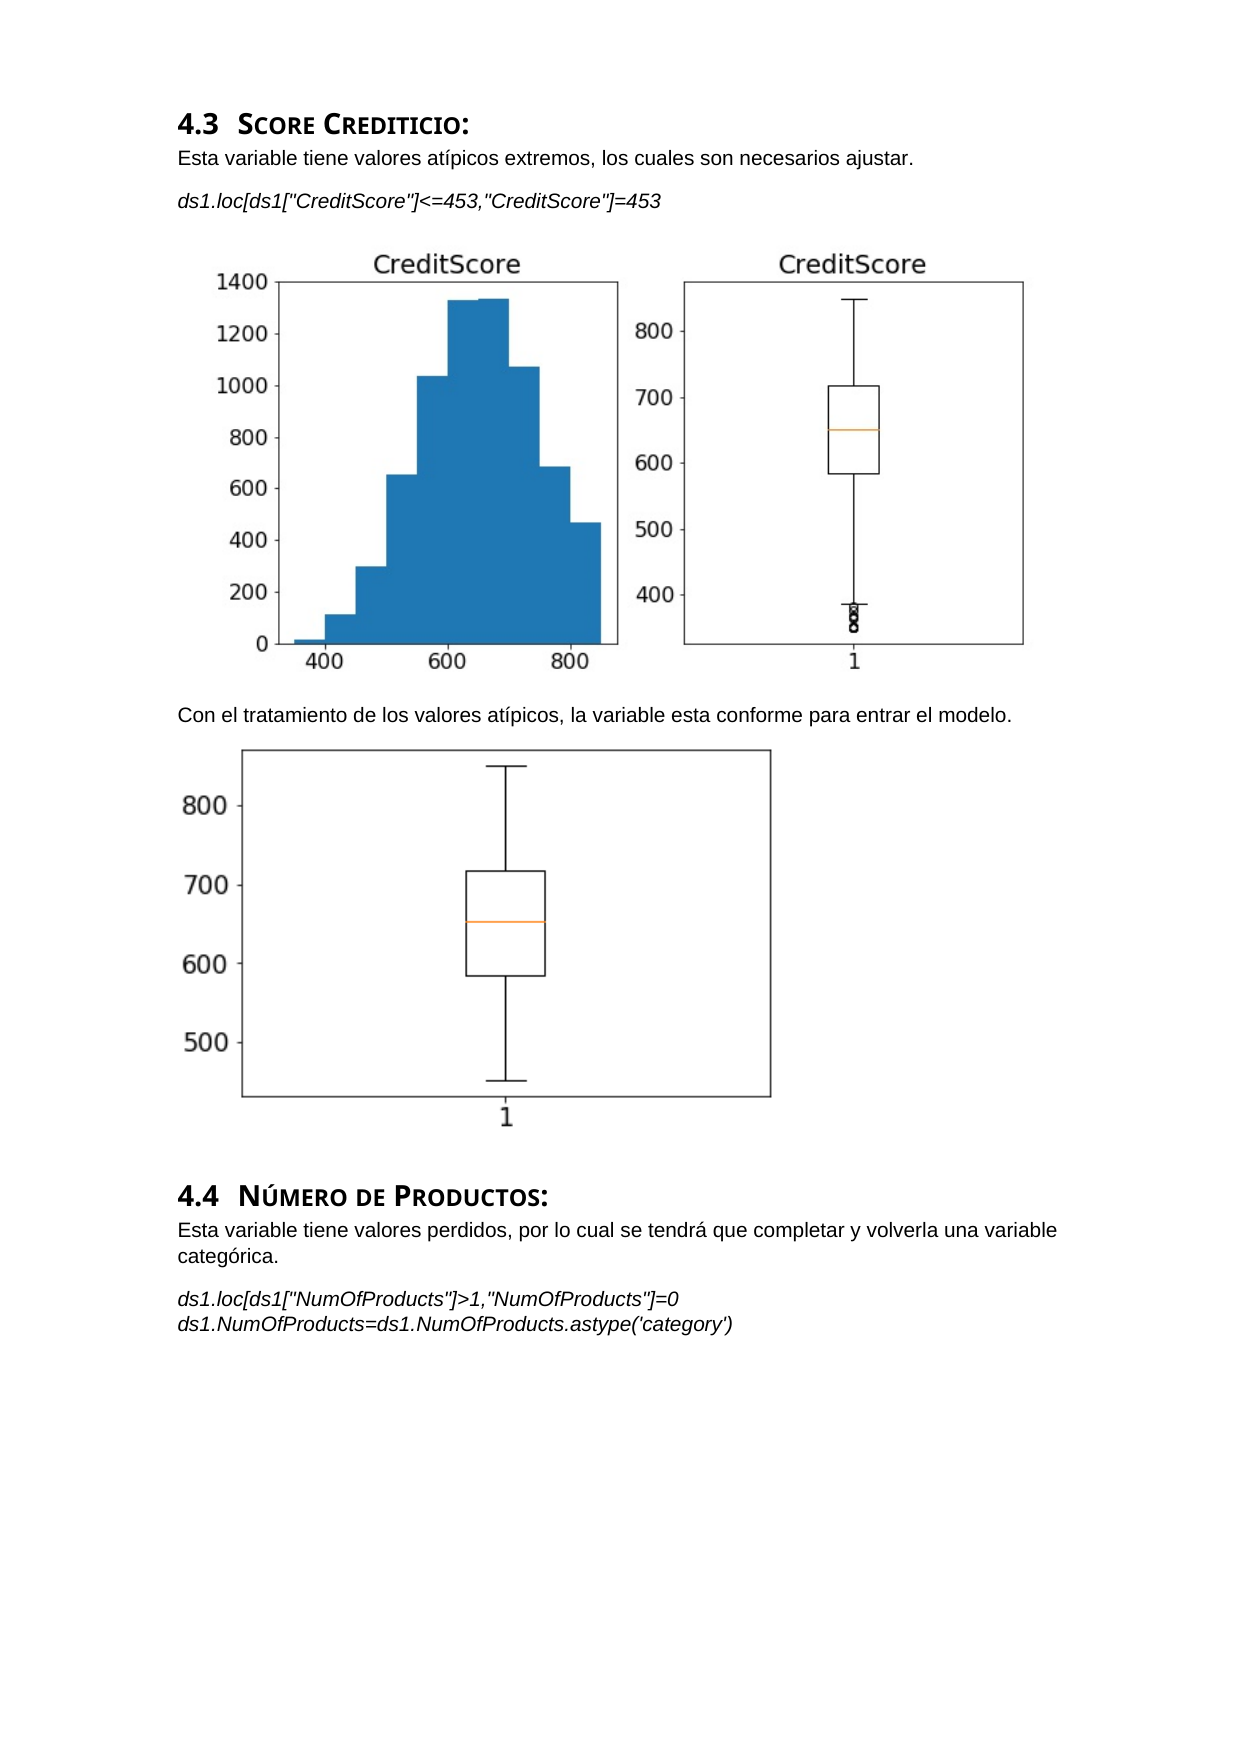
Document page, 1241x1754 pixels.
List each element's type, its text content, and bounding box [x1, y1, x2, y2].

text Esta variable tiene valores perdidos, por lo cual se tendrá que completar y volverla una variable categórica. [177, 1218, 1063, 1268]
picture [177, 745, 778, 1136]
subtitle Número de Productos: [177, 1175, 1063, 1215]
text ds1.loc[ds1["NumOfProducts"]>1,"NumOfProducts"]=0 ds1.NumOfProducts=ds1.NumOfProducts.astype('category') [177, 1286, 1063, 1336]
text ds1.loc[ds1["CreditScore"]<=453,"CreditScore"]=453 [177, 189, 1063, 213]
text Esta variable tiene valores atípicos extremos, los cuales son necesarios ajustar. [177, 146, 1063, 170]
text Con el tratamiento de los valores atípicos, la variable esta conforme para entrar el modelo. [177, 703, 1063, 727]
picture [177, 231, 1063, 685]
subtitle Score Crediticio: [177, 103, 1063, 143]
